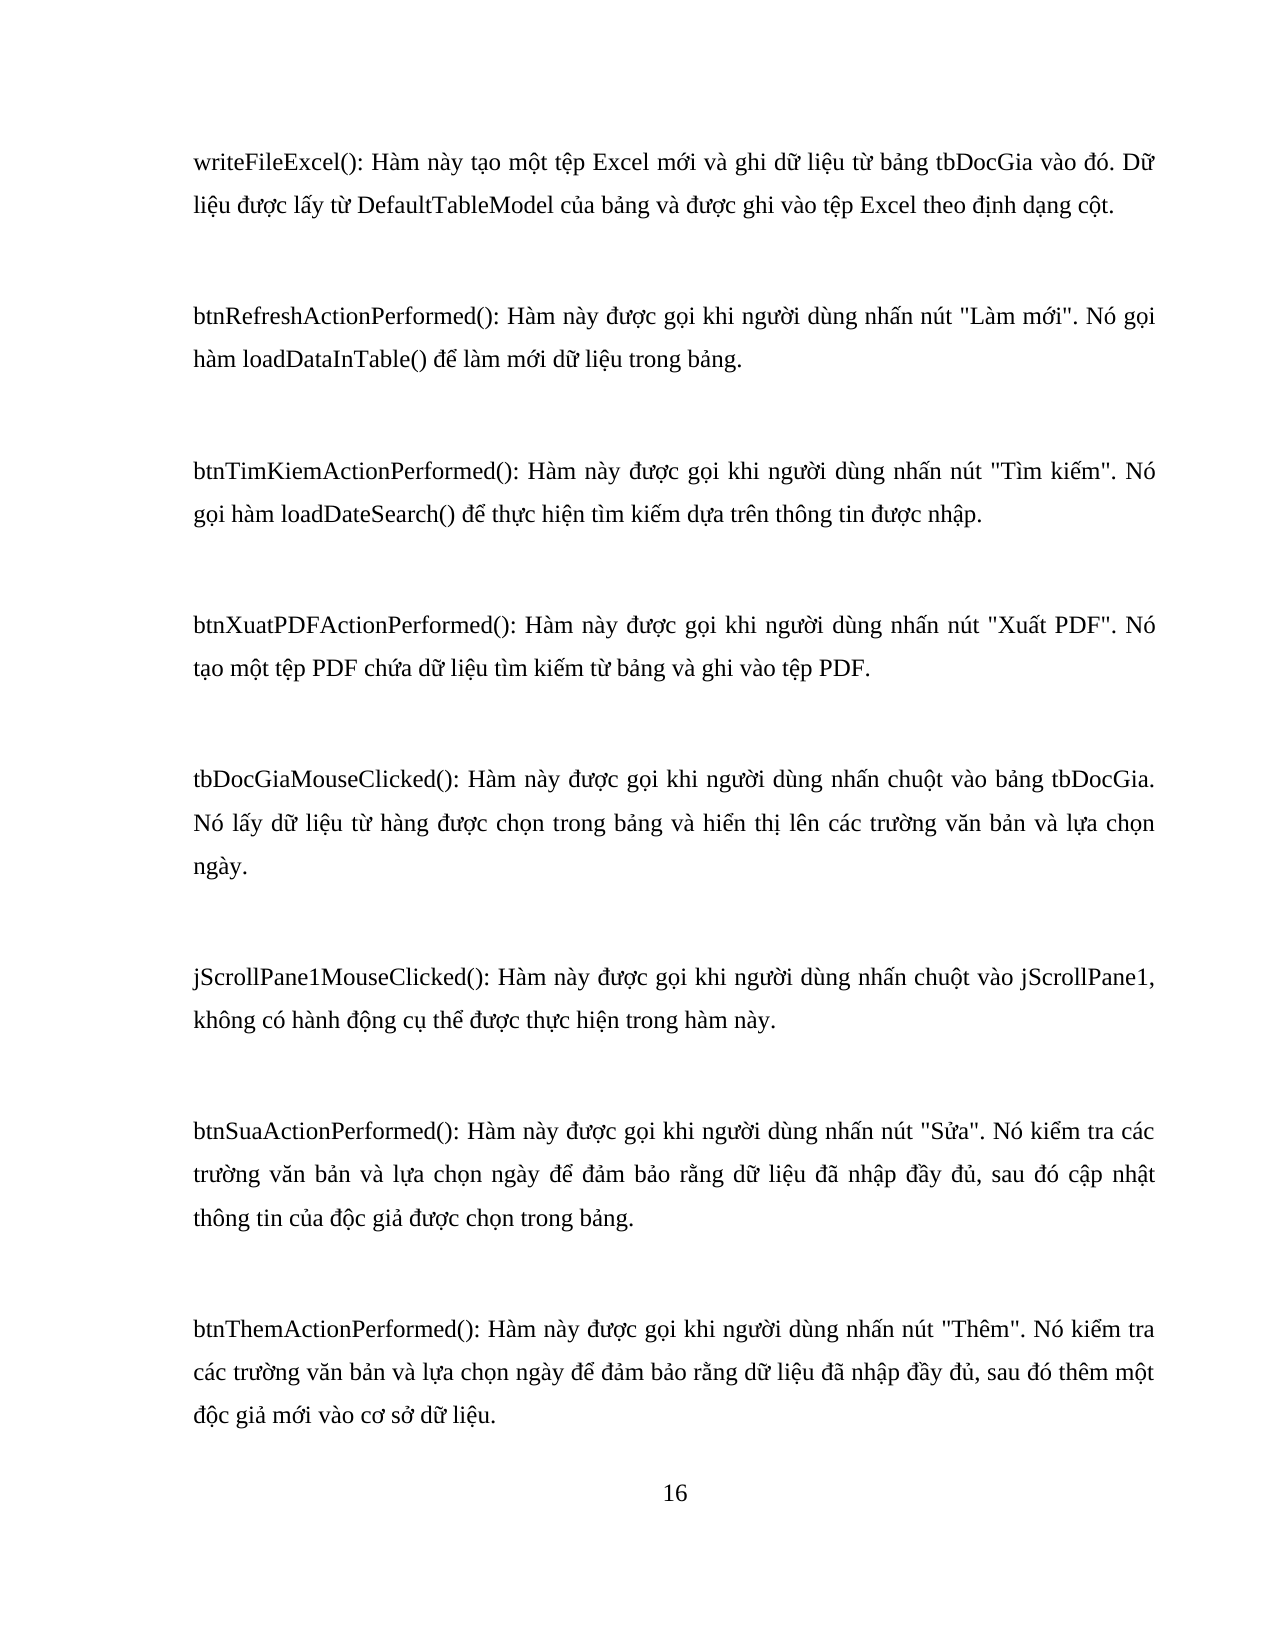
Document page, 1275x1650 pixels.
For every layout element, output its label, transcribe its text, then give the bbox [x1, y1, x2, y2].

text btnSuaActionPerformed(): Hàm này được gọi khi người dùng nhấn nút "Sửa". Nó kiểm tra các trường văn bản và lựa chọn ngày để đảm bảo rằng dữ liệu đã nhập đầy đủ, sau đó cập nhật thông tin của độc giả được chọn trong bảng. [193, 1116, 1156, 1231]
text tbDocGiaMouseClicked(): Hàm này được gọi khi người dùng nhấn chuột vào bảng tbDocGia. Nó lấy dữ liệu từ hàng được chọn trong bảng và hiển thị lên các trường văn bản và lựa chọn ngày. [193, 764, 1156, 879]
text btnRefreshActionPerformed(): Hàm này được gọi khi người dùng nhấn nút "Làm mới". Nó gọi hàm loadDataInTable() để làm mới dữ liệu trong bảng. [193, 301, 1156, 373]
text btnTimKiemActionPerformed(): Hàm này được gọi khi người dùng nhấn nút "Tìm kiếm". Nó gọi hàm loadDateSearch() để thực hiện tìm kiếm dựa trên thông tin được nhập. [193, 456, 1156, 528]
text btnXuatPDFActionPerformed(): Hàm này được gọi khi người dùng nhấn nút "Xuất PDF". Nó tạo một tệp PDF chứa dữ liệu tìm kiếm từ bảng và ghi vào tệp PDF. [193, 610, 1156, 682]
text writeFileExcel(): Hàm này tạo một tệp Excel mới và ghi dữ liệu từ bảng tbDocGia vào đó. Dữ liệu được lấy từ DefaultTableModel của bảng và được ghi vào tệp Excel theo định dạng cột. [193, 147, 1156, 219]
text jScrollPane1MouseClicked(): Hàm này được gọi khi người dùng nhấn chuột vào jScrollPane1, không có hành động cụ thể được thực hiện trong hàm này. [193, 962, 1156, 1034]
text btnThemActionPerformed(): Hàm này được gọi khi người dùng nhấn nút "Thêm". Nó kiểm tra các trường văn bản và lựa chọn ngày để đảm bảo rằng dữ liệu đã nhập đầy đủ, sau đó thêm một độc giả mới vào cơ sở dữ liệu. [193, 1314, 1156, 1429]
